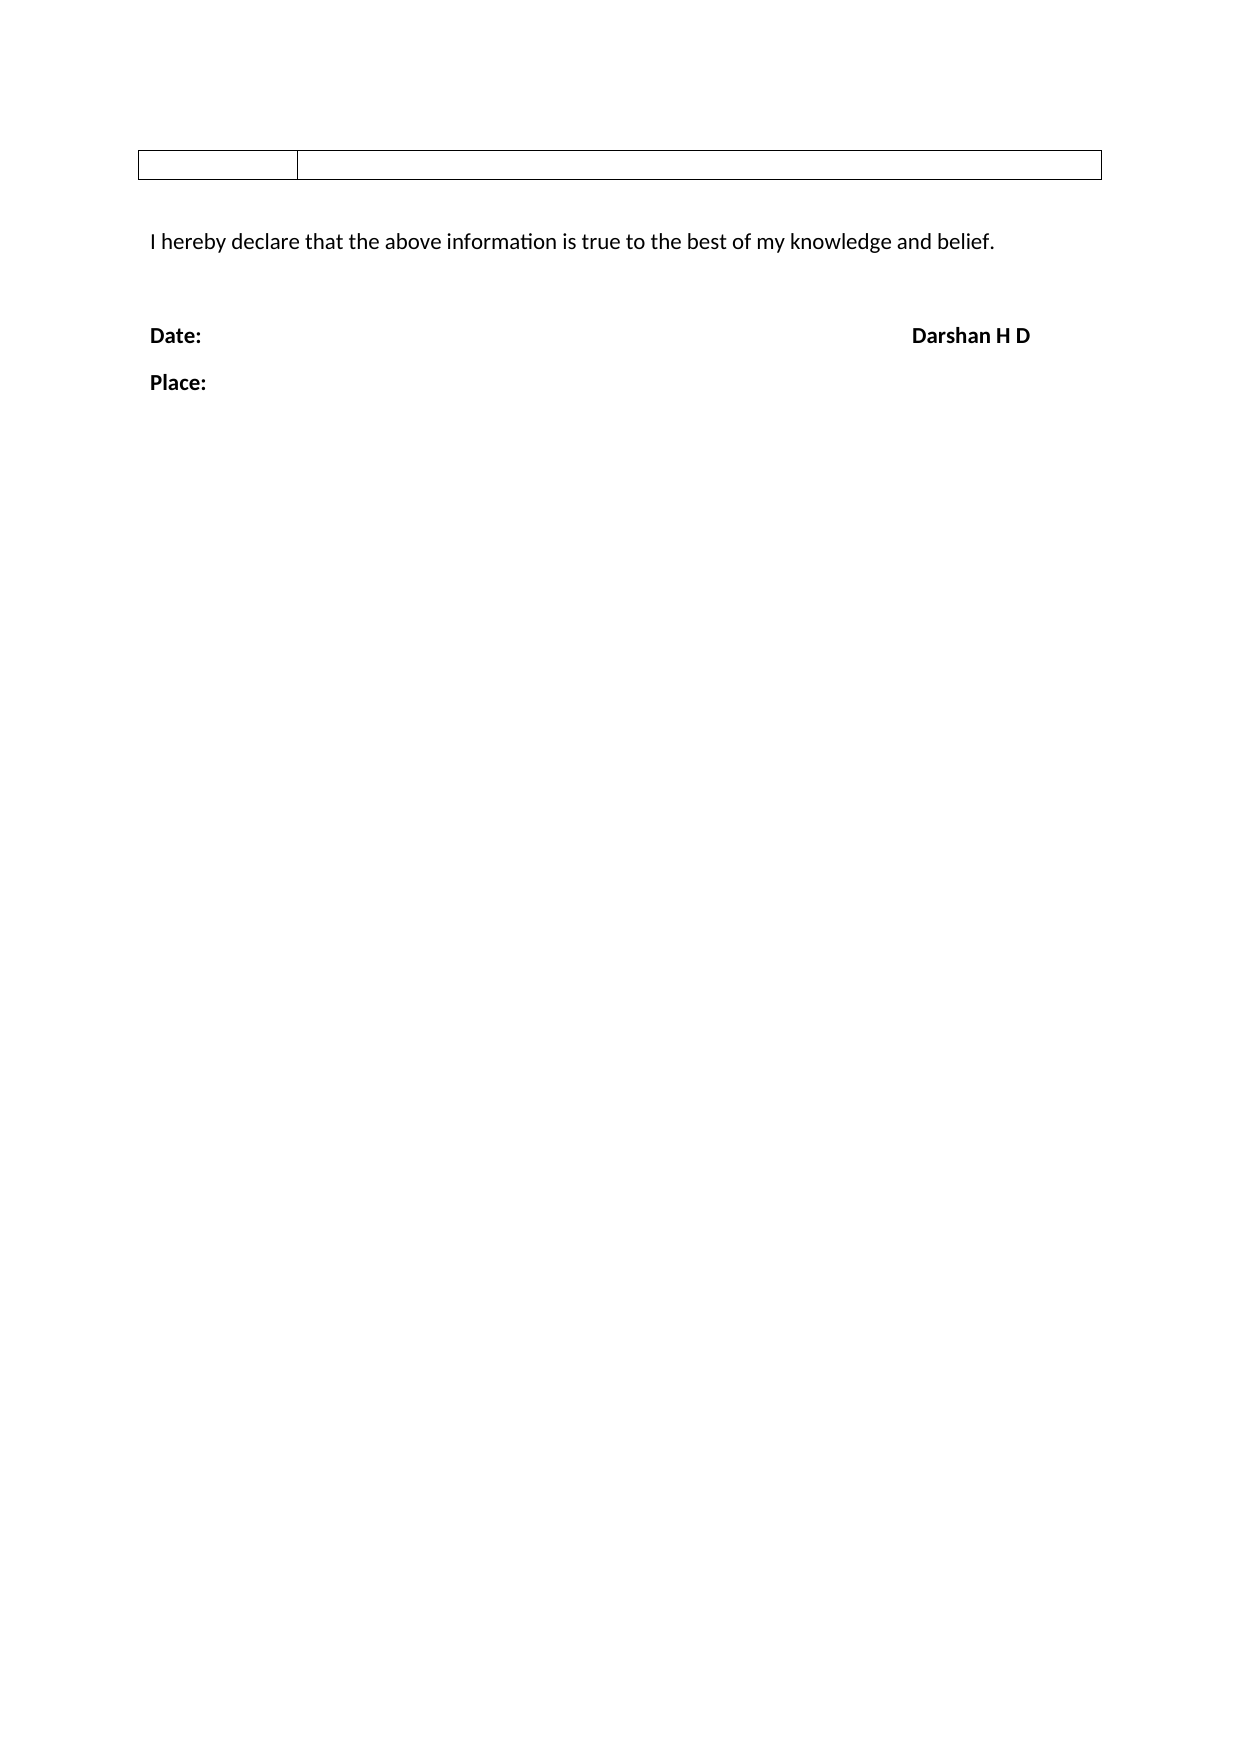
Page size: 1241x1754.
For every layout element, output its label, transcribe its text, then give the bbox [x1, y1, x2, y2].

text Place: [150, 368, 1090, 396]
text Date: Darshan H D [150, 321, 1090, 349]
text I hereby declare that the above information is true to the best of my knowledge and belief. [150, 227, 1090, 255]
table_cell [139, 151, 297, 179]
table_cell [298, 151, 1101, 179]
